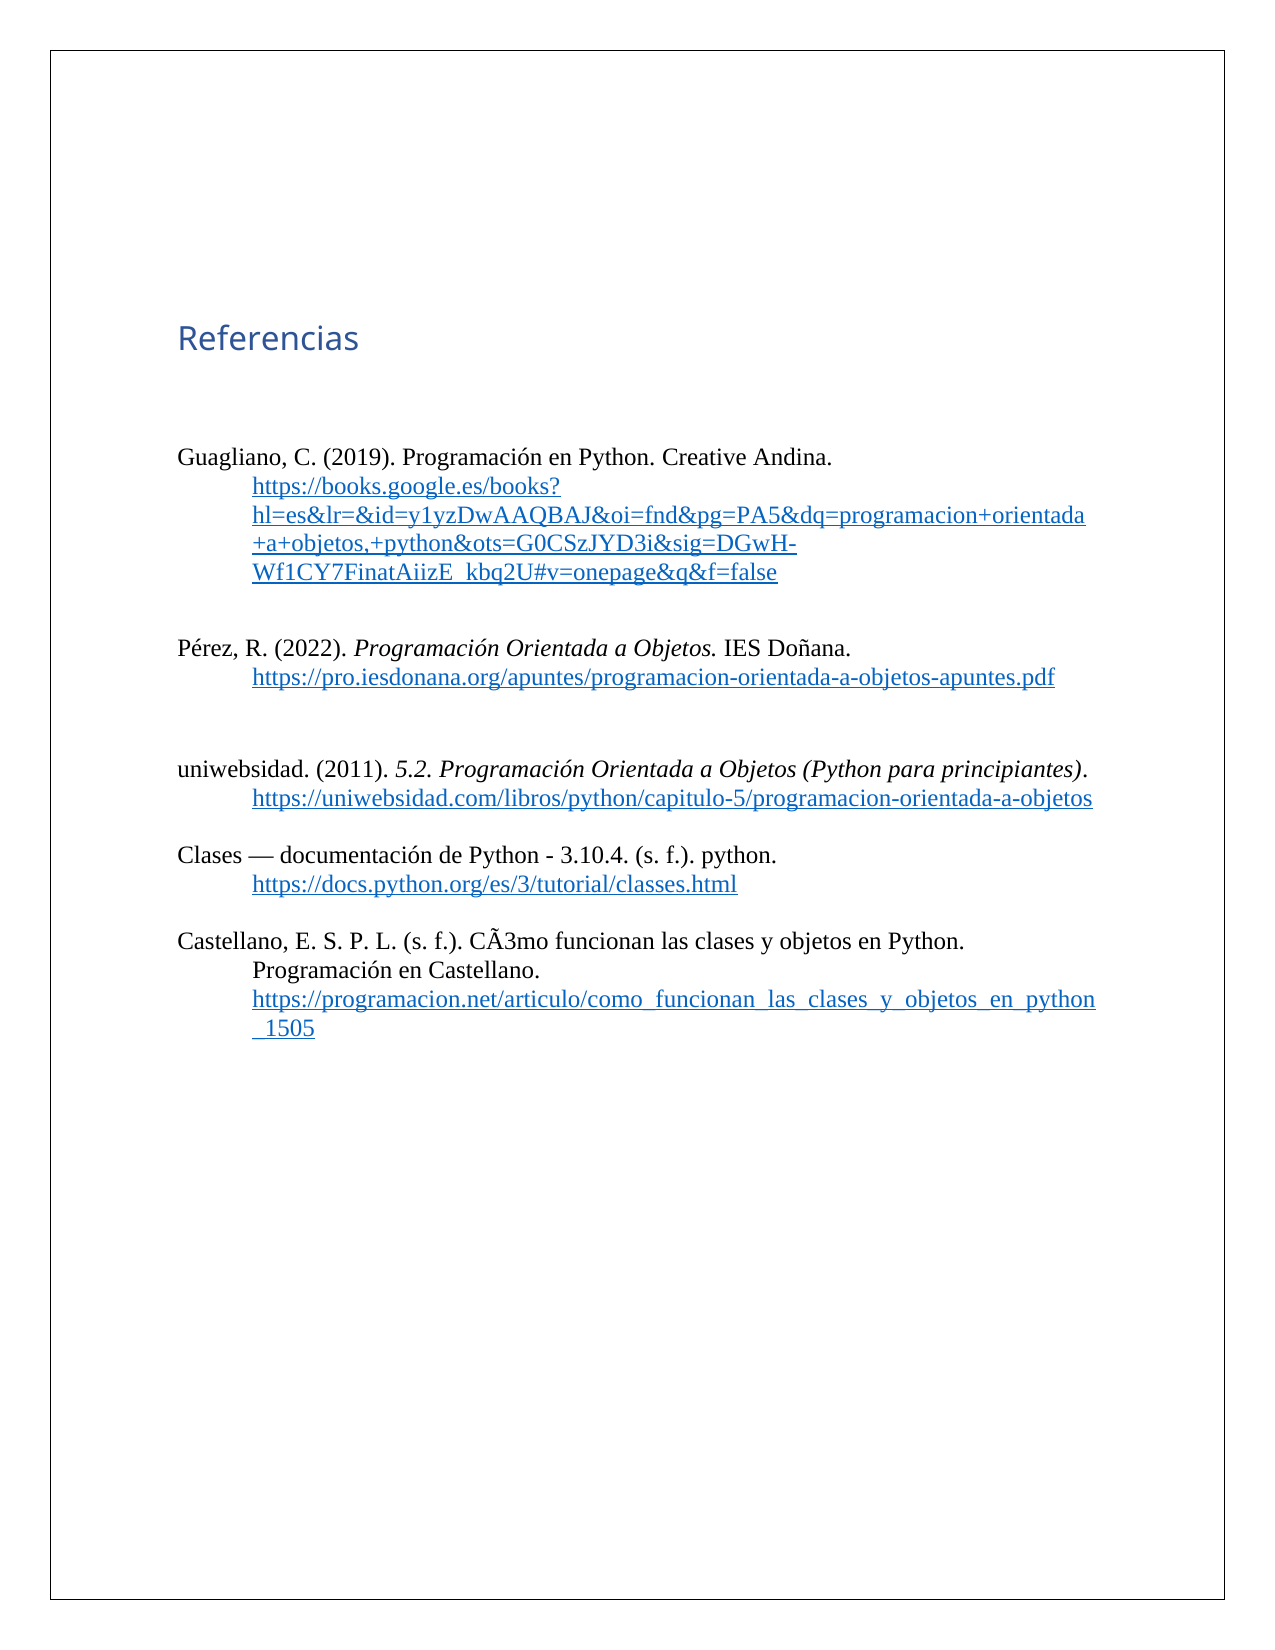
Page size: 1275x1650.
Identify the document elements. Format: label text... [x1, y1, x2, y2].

text Castellano, E. S. P. L. (s. f.). CÃ3mo funcionan las clases y objetos en Python. Programación en Castellano. https://programacion.net/articulo/como_funcionan_las_clases_y_objetos_en_python_1505 [177, 926, 1098, 1041]
text uniwebsidad. (2011). 5.2. Programación Orientada a Objetos (Python para principiantes). https://uniwebsidad.com/libros/python/capitulo-5/programacion-orientada-a-objetos [177, 754, 1098, 811]
text Pérez, R. (2022). Programación Orientada a Objetos. IES Doñana. https://pro.iesdonana.org/apuntes/programacion-orientada-a-objetos-apuntes.pdf [177, 633, 1098, 690]
text Clases — documentación de Python - 3.10.4. (s. f.). python. https://docs.python.org/es/3/tutorial/classes.html [177, 840, 1098, 898]
text Guagliano, C. (2019). Programación en Python. Creative Andina. https://books.google.es/books?hl=es&lr=&id=y1yzDwAAQBAJ&oi=fnd&pg=PA5&dq=programacion+orientada+a+objetos,+python&ots=G0CSzJYD3i&sig=DGwH-Wf1CY7FinatAiizE_kbq2U#v=onepage&q&f=false [177, 442, 1098, 586]
